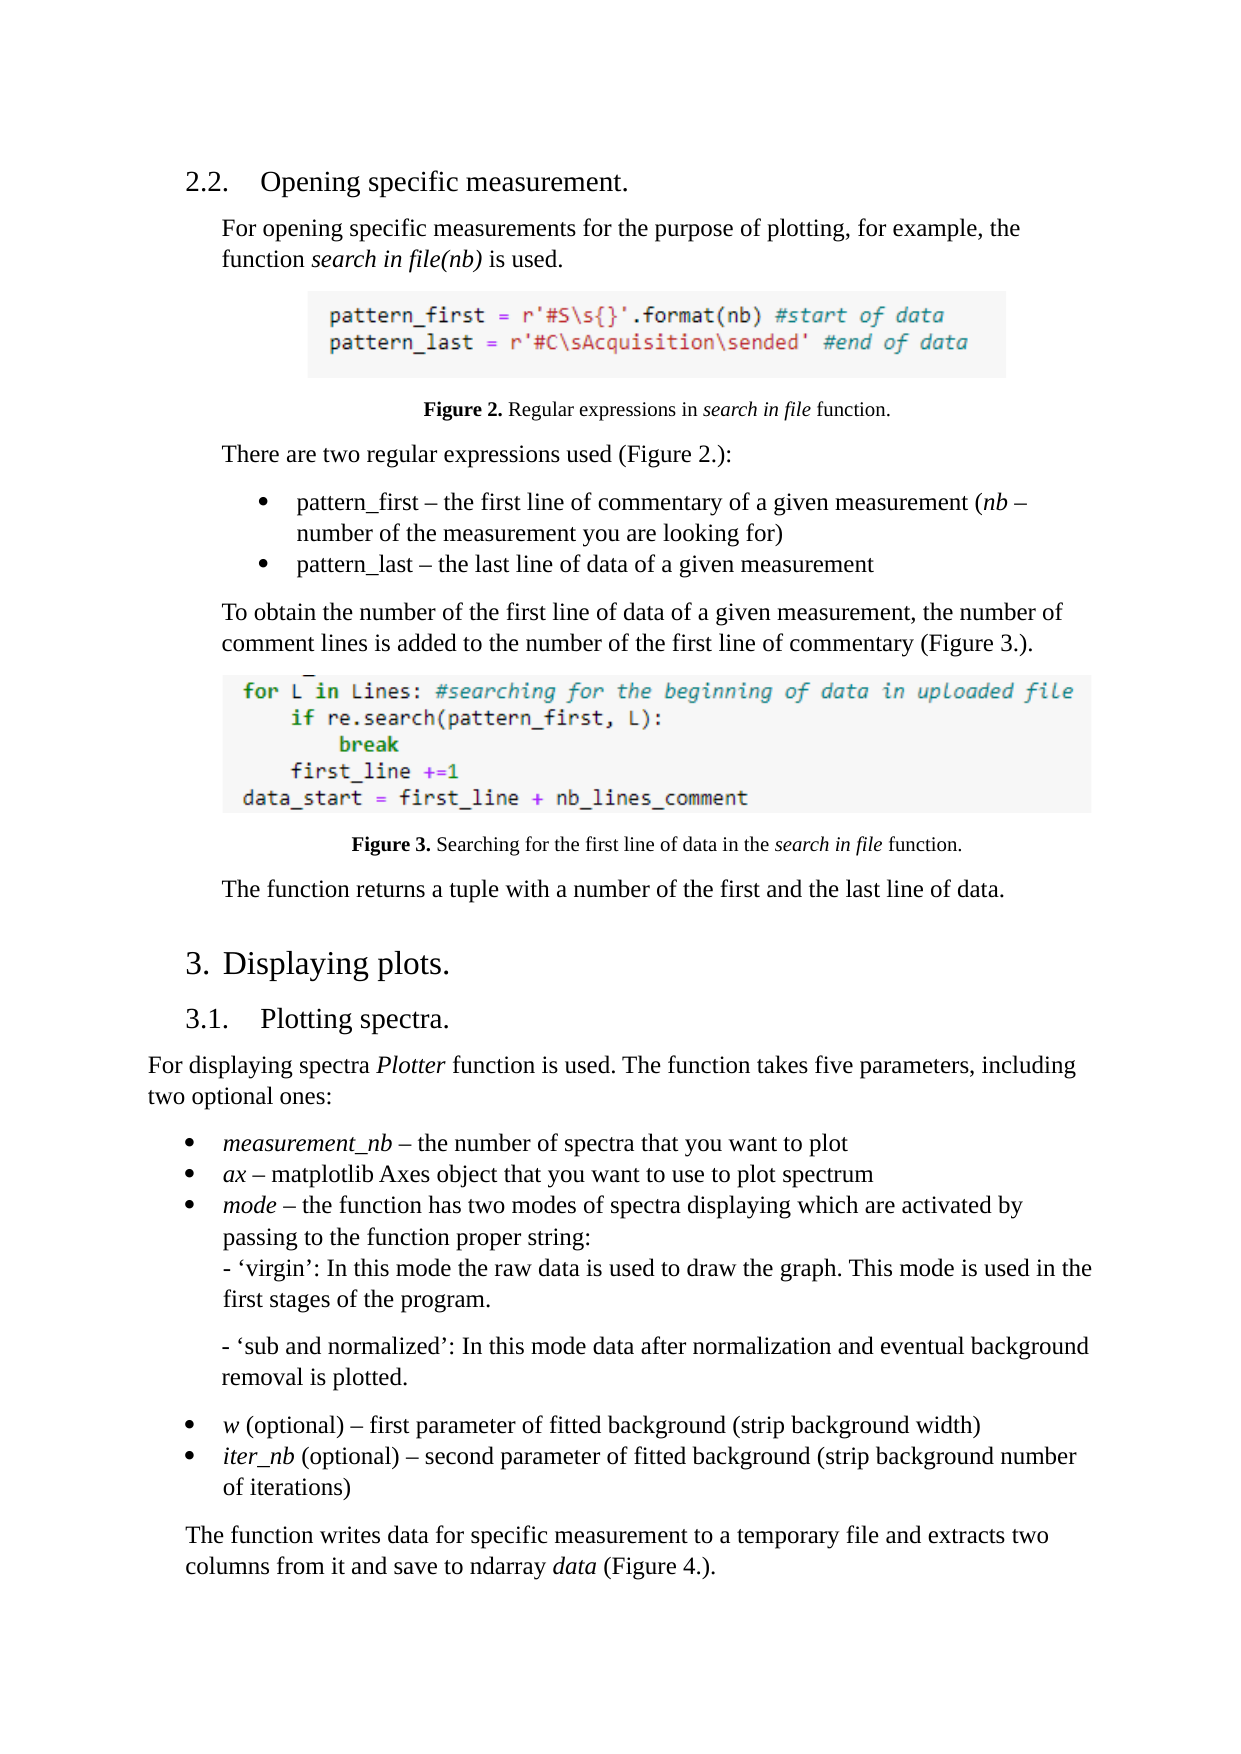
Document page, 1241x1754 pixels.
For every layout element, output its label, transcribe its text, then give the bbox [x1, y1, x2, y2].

subtitle Opening specific measurement. [185, 164, 1093, 198]
text Figure 3. Searching for the first line of data in the search in file function. [221, 832, 1093, 856]
subtitle Plotting spectra. [185, 1001, 1093, 1034]
text - ‘sub and normalized’: In this mode data after normalization and eventual background removal is plotted. [221, 1331, 1093, 1391]
subtitle Displaying plots. [185, 943, 1093, 981]
picture [222, 675, 1092, 813]
list - ‘virgin’: In this mode the raw data is used to draw the graph. This mode is used in the first stages of the program. [223, 1253, 1093, 1312]
text For displaying spectra Plotter function is used. The function takes five parameters, including two optional ones: [148, 1050, 1093, 1109]
text There are two regular expressions used (Figure 2.): [221, 439, 1093, 468]
list ax – matplotlib Axes object that you want to use to plot spectrum [185, 1159, 1093, 1188]
list mode – the function has two modes of spectra displaying which are activated by passing to the function proper string: [185, 1191, 1093, 1250]
text For opening specific measurements for the purpose of plotting, for example, the function search in file(nb) is used. [221, 213, 1093, 273]
list measurement_nb – the number of spectra that you want to plot [185, 1128, 1093, 1157]
list pattern_first – the first line of commentary of a given measurement (nb – number of the measurement you are looking for) [259, 487, 1093, 547]
picture [307, 291, 1007, 378]
list w (optional) – first parameter of fitted background (strip background width) [185, 1410, 1093, 1439]
text Figure 2. Regular expressions in search in file function. [221, 397, 1093, 421]
text To obtain the number of the first line of data of a given measurement, the number of comment lines is added to the number of the first line of commentary (Figure 3.). [221, 597, 1093, 656]
text The function writes data for specific measurement to a temporary file and extracts two columns from it and save to ndarray data (Figure 4.). [185, 1520, 1093, 1580]
list pattern_last – the last line of data of a given measurement [259, 549, 1093, 578]
text The function returns a tuple with a number of the first and the last line of data. [221, 874, 1093, 903]
list iter_nb (optional) – second parameter of fitted background (strip background number of iterations) [185, 1441, 1093, 1501]
